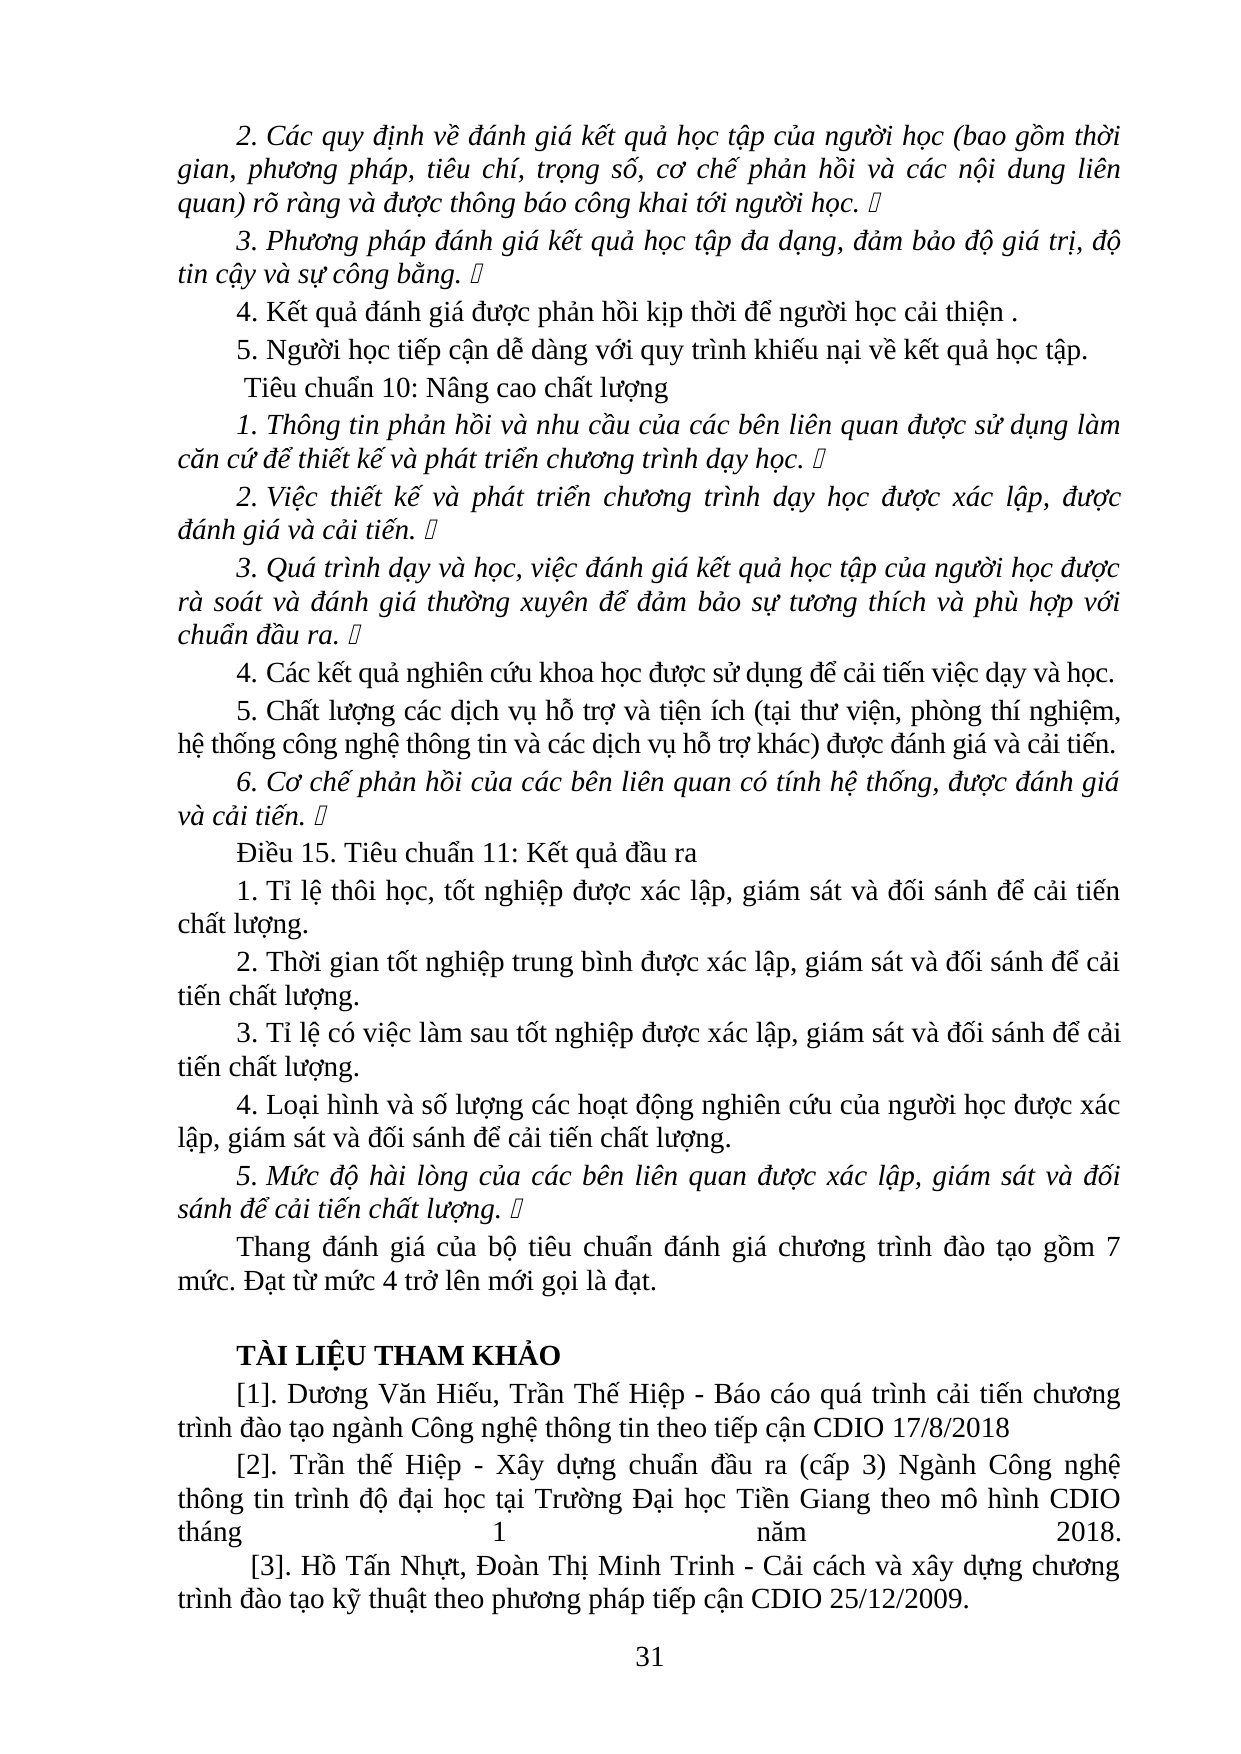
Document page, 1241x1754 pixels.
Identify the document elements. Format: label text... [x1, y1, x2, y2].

text 3. Quá trình dạy và học, việc đánh giá kết quả học tập của người học được rà soát và đánh giá thường xuyên để đảm bảo sự tương thích và phù hợp với chuẩn đầu ra. [177, 550, 1122, 651]
text 5. Mức độ hài lòng của các bên liên quan được xác lập, giám sát và đối sánh để cải tiến chất lượng. [177, 1158, 1122, 1225]
text 4. Loại hình và số lượng các hoạt động nghiên cứu của người học được xác lập, giám sát và đối sánh để cải tiến chất lượng. [177, 1087, 1122, 1154]
text 3. Phương pháp đánh giá kết quả học tập đa dạng, đảm bảo độ giá trị, độ tin cậy và sự công bằng. [177, 223, 1122, 290]
text 1. Thông tin phản hồi và nhu cầu của các bên liên quan được sử dụng làm căn cứ để thiết kế và phát triển chương trình dạy học. [177, 407, 1122, 475]
text 2. Thời gian tốt nghiệp trung bình được xác lập, giám sát và đối sánh để cải tiến chất lượng. [177, 944, 1122, 1011]
text 6. Cơ chế phản hồi của các bên liên quan có tính hệ thống, được đánh giá và cải tiến. [177, 764, 1122, 831]
text 4. Các kết quả nghiên cứu khoa học được sử dụng để cải tiến việc dạy và học. [177, 655, 1122, 689]
text 1. Tỉ lệ thôi học, tốt nghiệp được xác lập, giám sát và đối sánh để cải tiến chất lượng. [177, 873, 1122, 940]
text TÀI LIỆU THAM KHẢO [177, 1338, 1122, 1372]
text [1]. Dương Văn Hiếu, Trần Thế Hiệp - Báo cáo quá trình cải tiến chương trình đào tạo ngành Công nghệ thông tin theo tiếp cận CDIO 17/8/2018 [177, 1376, 1122, 1443]
text 2. Các quy định về đánh giá kết quả học tập của người học (bao gồm thời gian, phương pháp, tiêu chí, trọng số, cơ chế phản hồi và các nội dung liên quan) rõ ràng và được thông báo công khai tới người học. [177, 118, 1122, 219]
text 2. Việc thiết kế và phát triển chương trình dạy học được xác lập, được đánh giá và cải tiến. [177, 479, 1122, 546]
text Thang đánh giá của bộ tiêu chuẩn đánh giá chương trình đào tạo gồm 7 mức. Đạt từ mức 4 trở lên mới gọi là đạt. [177, 1229, 1122, 1297]
text [2]. Trần thế Hiệp - Xây dựng chuẩn đầu ra (cấp 3) Ngành Công nghệ thông tin trình độ đại học tại Trường Đại học Tiền Giang theo mô hình CDIO tháng 1 năm 2018. [3]. Hồ Tấn Nhựt, Đoàn Thị Minh Trinh - Cải cách và xây dựng chương trình đào tạo kỹ thuật theo phương pháp tiếp cận CDIO 25/12/2009. [177, 1447, 1122, 1615]
text 4. Kết quả đánh giá được phản hồi kịp thời để người học cải thiện . [177, 294, 1122, 328]
text 5. Chất lượng các dịch vụ hỗ trợ và tiện ích (tại thư viện, phòng thí nghiệm, hệ thống công nghệ thông tin và các dịch vụ hỗ trợ khác) được đánh giá và cải tiến. [177, 693, 1122, 760]
text Điều 15. Tiêu chuẩn 11: Kết quả đầu ra [177, 835, 1122, 869]
text 3. Tỉ lệ có việc làm sau tốt nghiệp được xác lập, giám sát và đối sánh để cải tiến chất lượng. [177, 1016, 1122, 1083]
text Tiêu chuẩn 10: Nâng cao chất lượng [177, 370, 1122, 403]
text 5. Người học tiếp cận dễ dàng với quy trình khiếu nại về kết quả học tập. [177, 332, 1122, 366]
